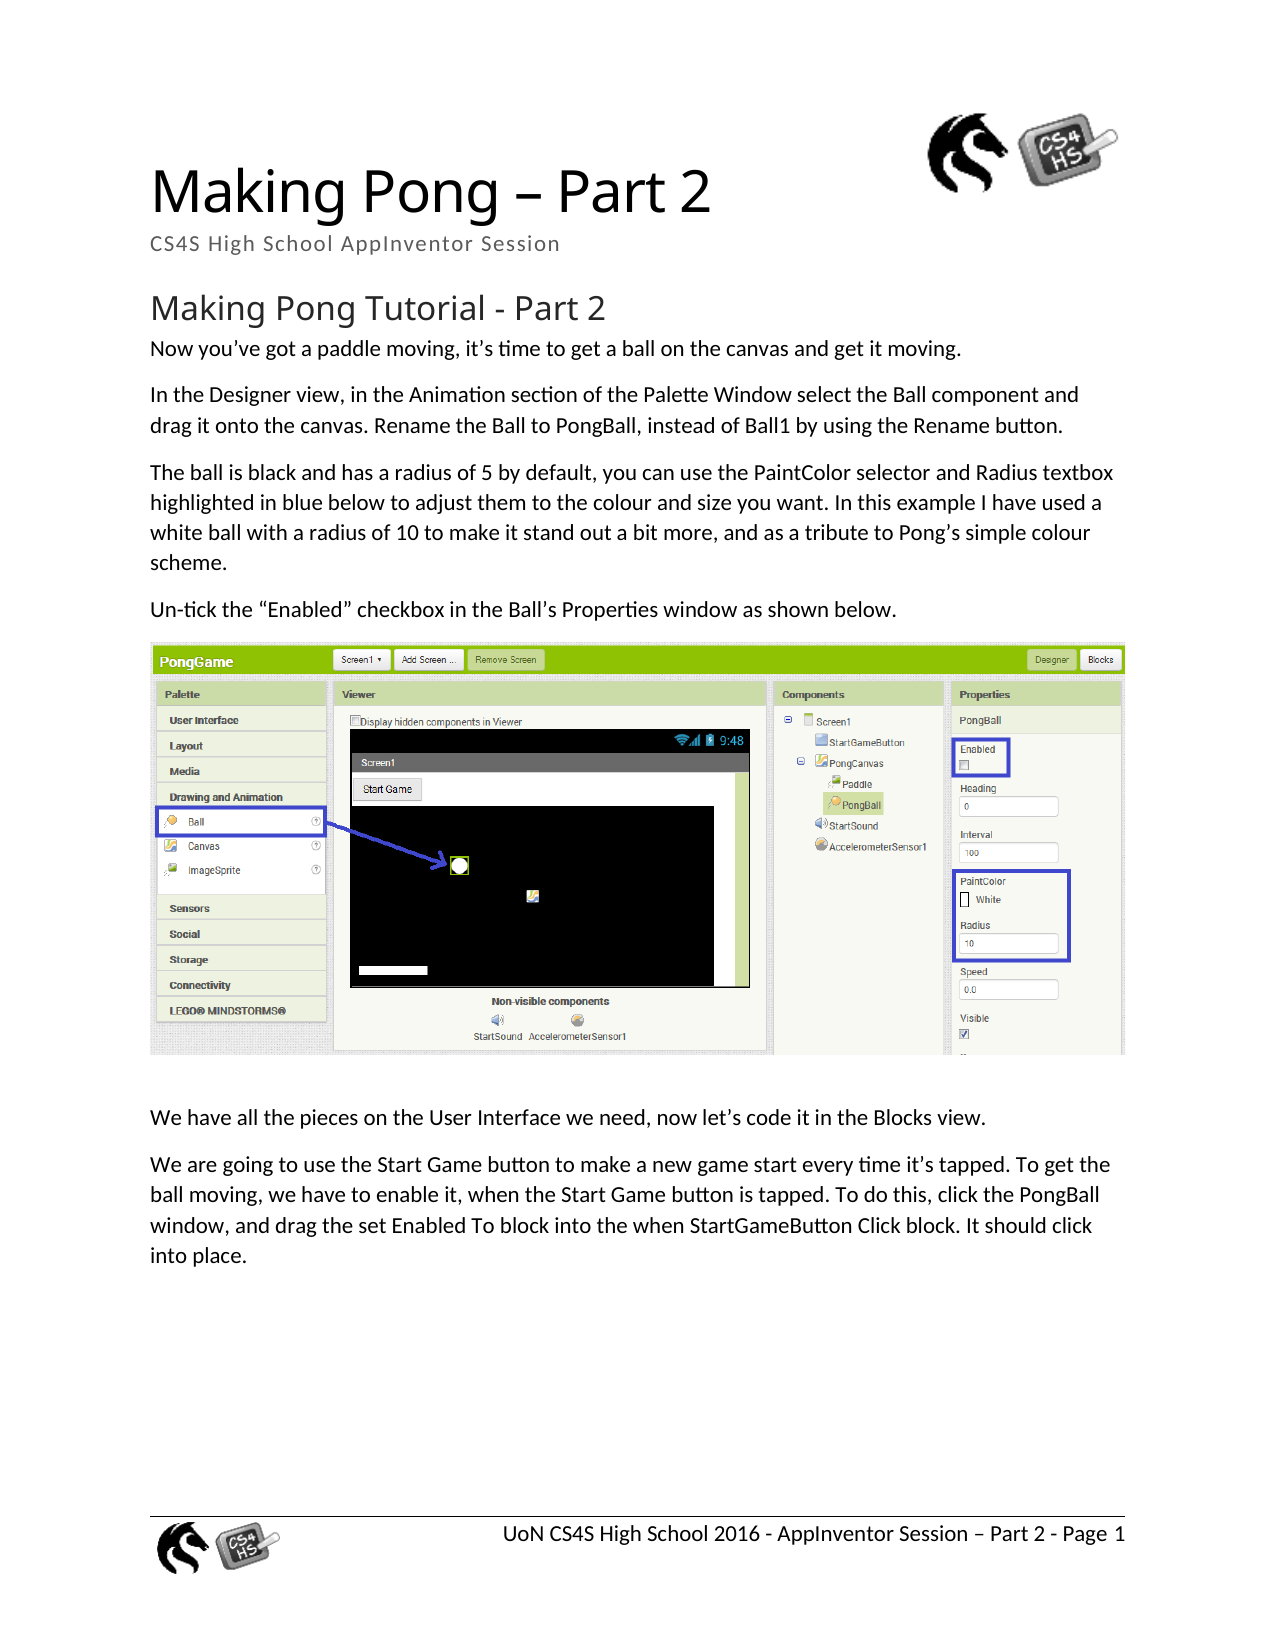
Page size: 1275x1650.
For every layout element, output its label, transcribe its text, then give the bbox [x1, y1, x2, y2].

text We are going to use the Start Game button to make a new game start every time it’s tapped. To get the ball moving, we have to enable it, when the Start Game button is tapped. To do this, click the PongBall window, and drag the set Enabled To block into the when StartGameButton Click block. It should click into place. [150, 1150, 1125, 1269]
text We have all the pieces on the User Interface we need, now let’s code it in the Blocks view. [150, 1073, 1125, 1132]
picture [150, 642, 1125, 1055]
text Un-tick the “Enabled” checkbox in the Ball’s Properties window as shown below. [150, 595, 1125, 623]
text In the Designer view, in the Animation section of the Palette Window select the Ball component and drag it onto the canvas. Rename the Ball to PongBall, instead of Ball1 by using the Rename button. [150, 381, 1125, 439]
text The ball is black and has a radius of 5 by default, you can use the PaintColor selector and Radius textbox highlighted in blue below to adjust them to the colour and size you want. In this example I have used a white ball with a radius of 10 to make it stand out a bit more, and as a tribute to Pong’s simple colour scheme. [150, 458, 1125, 576]
title Making Pong – Part 2 [150, 150, 1125, 229]
text Now you’ve got a paddle moving, it’s time to get a ball on the canvas and get it moving. [150, 334, 1125, 362]
subtitle Making Pong Tutorial - Part 2 [150, 285, 1125, 330]
subtitle CS4S High School AppInventor Session [150, 229, 1125, 257]
